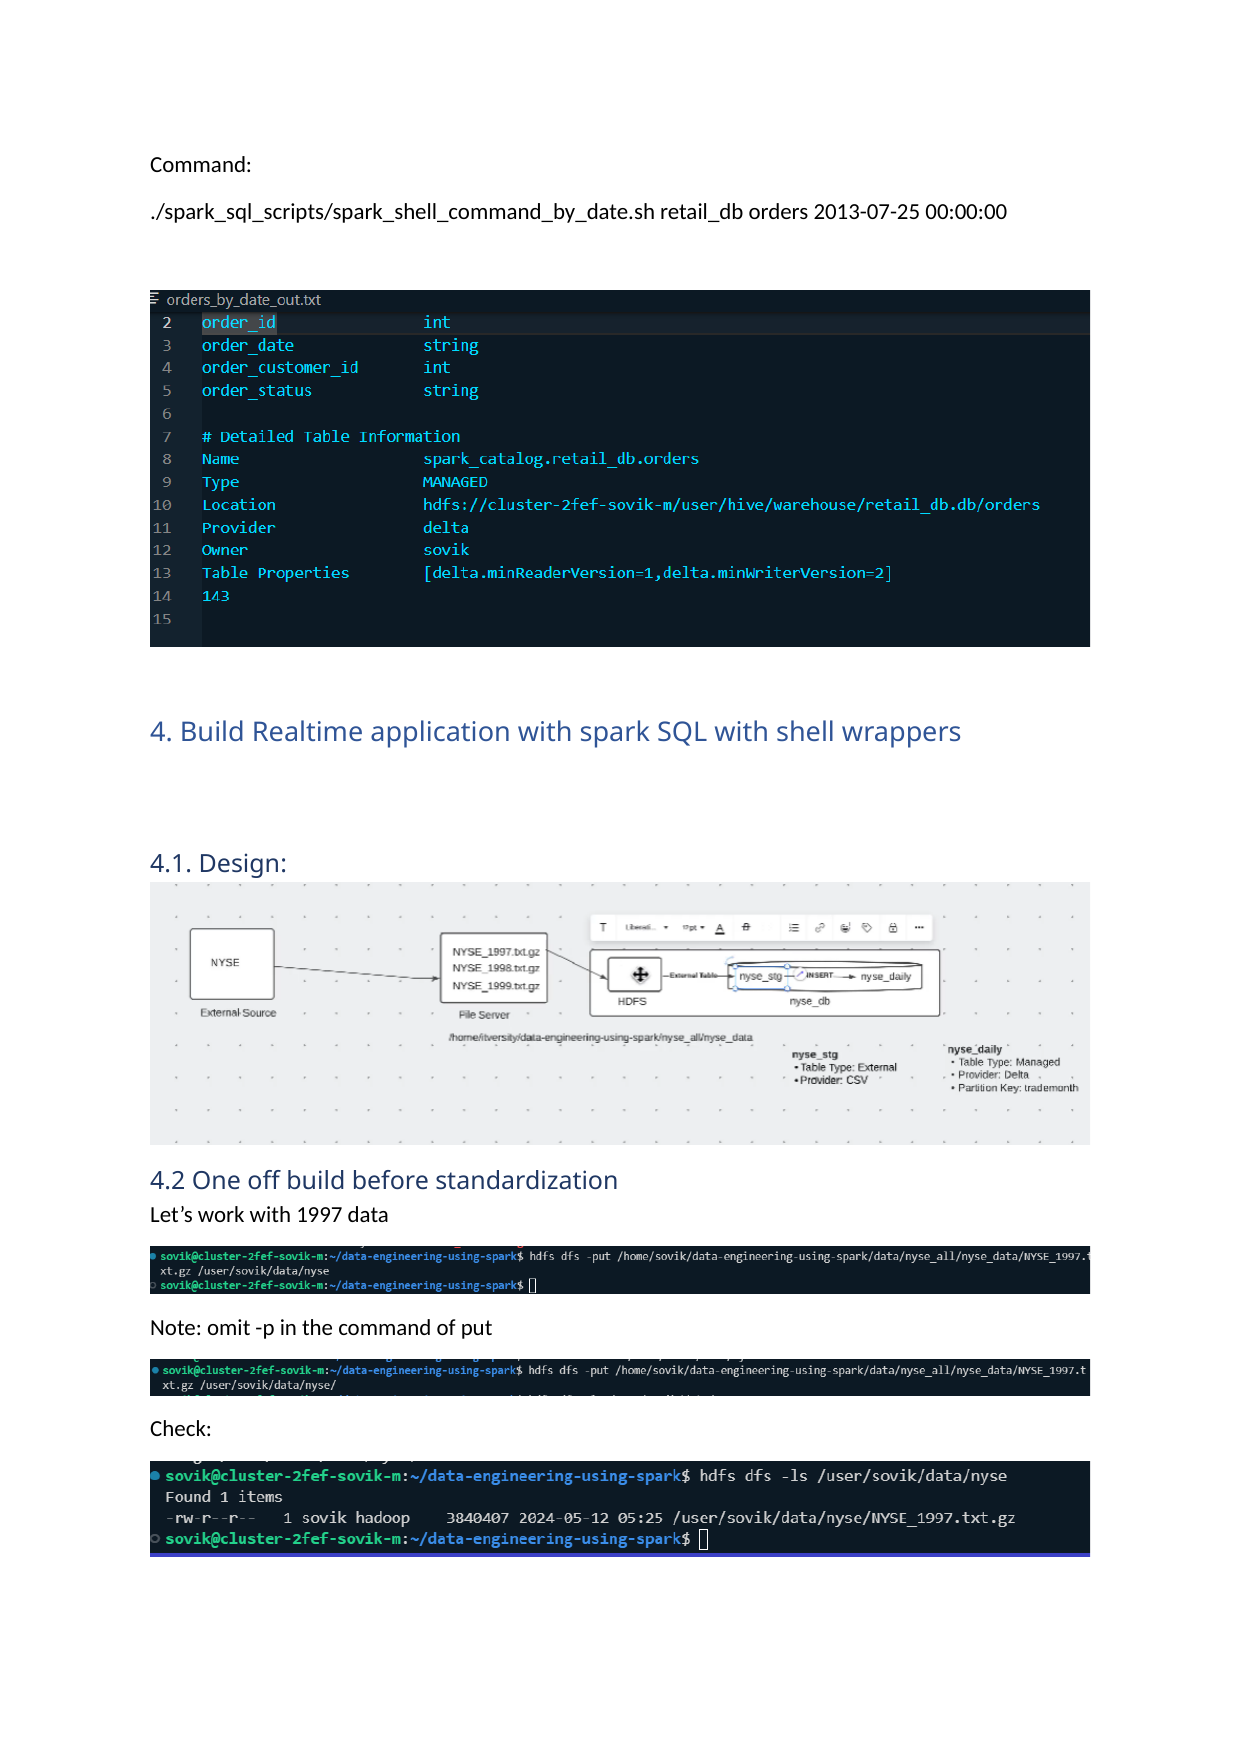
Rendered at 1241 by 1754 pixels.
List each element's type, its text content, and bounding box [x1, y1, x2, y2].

picture [150, 1246, 1091, 1294]
picture [150, 290, 1091, 647]
text ./spark_sql_scripts/spark_shell_command_by_date.sh retail_db orders 2013-07-25 00:00:00 [150, 197, 1090, 225]
subtitle 4. Build Realtime application with spark SQL with shell wrappers [150, 712, 1090, 749]
picture [150, 1359, 1091, 1396]
text Check: [150, 1414, 1090, 1442]
subtitle 4.1. Design: [150, 846, 1090, 880]
subtitle 4.2 One off build before standardization [150, 1163, 1090, 1197]
text Note: omit -p in the command of put [150, 1313, 1090, 1341]
picture [150, 1461, 1091, 1557]
picture [150, 882, 1091, 1145]
text Let’s work with 1997 data [150, 1200, 1090, 1228]
text Command: [150, 150, 1090, 178]
